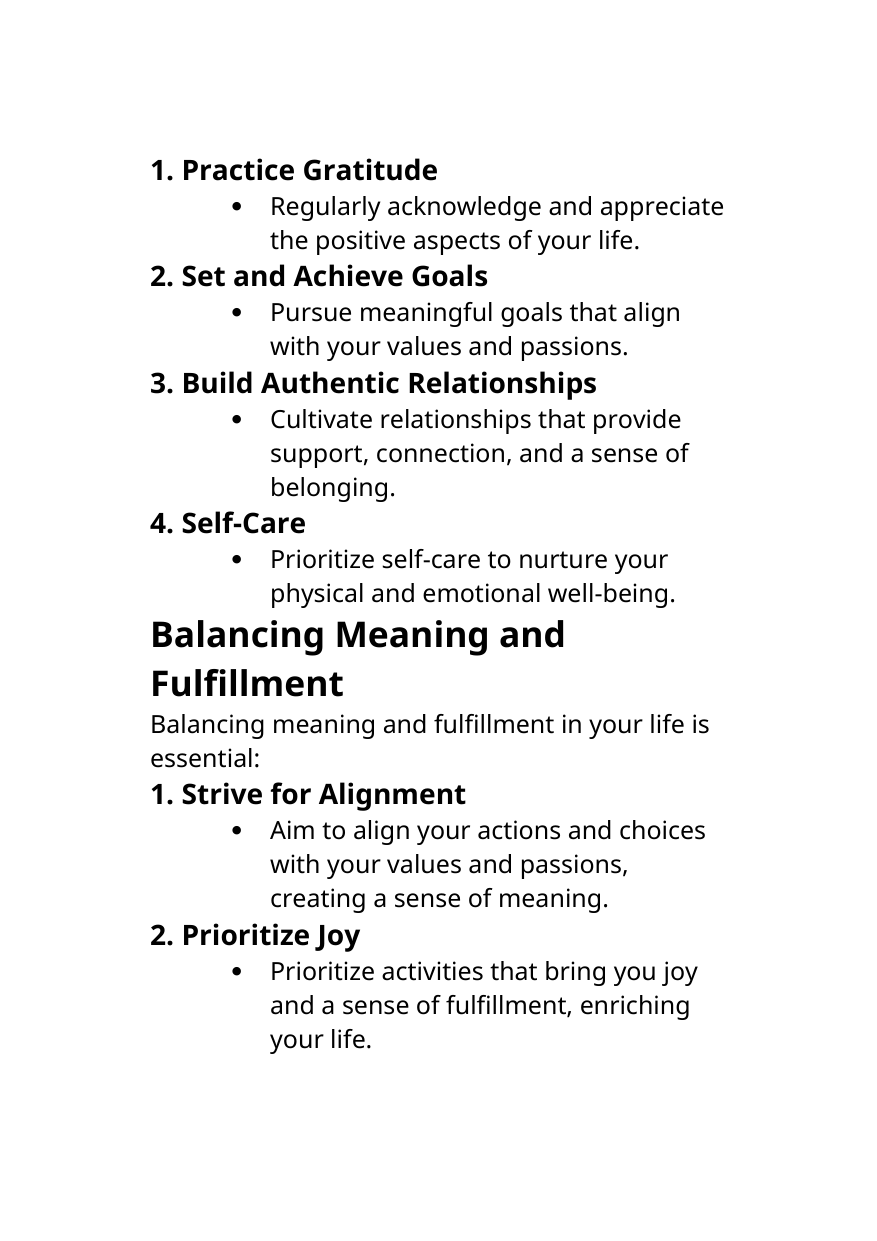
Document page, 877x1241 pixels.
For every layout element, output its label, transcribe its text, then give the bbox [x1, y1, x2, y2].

subtitle Balancing Meaning and Fulfillment [150, 610, 727, 706]
list Regularly acknowledge and appreciate the positive aspects of your life. [232, 188, 727, 256]
list Aim to align your actions and choices with your values and passions, creating a sense of meaning. [232, 813, 727, 915]
subtitle 2. Set and Achieve Goals [150, 256, 727, 295]
subtitle 3. Build Authentic Relationships [150, 363, 727, 401]
subtitle 2. Prioritize Joy [150, 915, 727, 953]
list Cultivate relationships that provide support, connection, and a sense of belonging. [232, 401, 727, 503]
list Pursue meaningful goals that align with your values and passions. [232, 295, 727, 363]
list Prioritize activities that bring you joy and a sense of fulfillment, enriching your life. [232, 953, 727, 1056]
list Prioritize self-care to nurture your physical and emotional well-being. [232, 542, 727, 610]
subtitle 1. Strive for Alignment [150, 774, 727, 813]
subtitle 1. Practice Gratitude [150, 150, 727, 188]
subtitle 4. Self-Care [150, 503, 727, 542]
text Balancing meaning and fulfillment in your life is essential: [150, 706, 727, 774]
